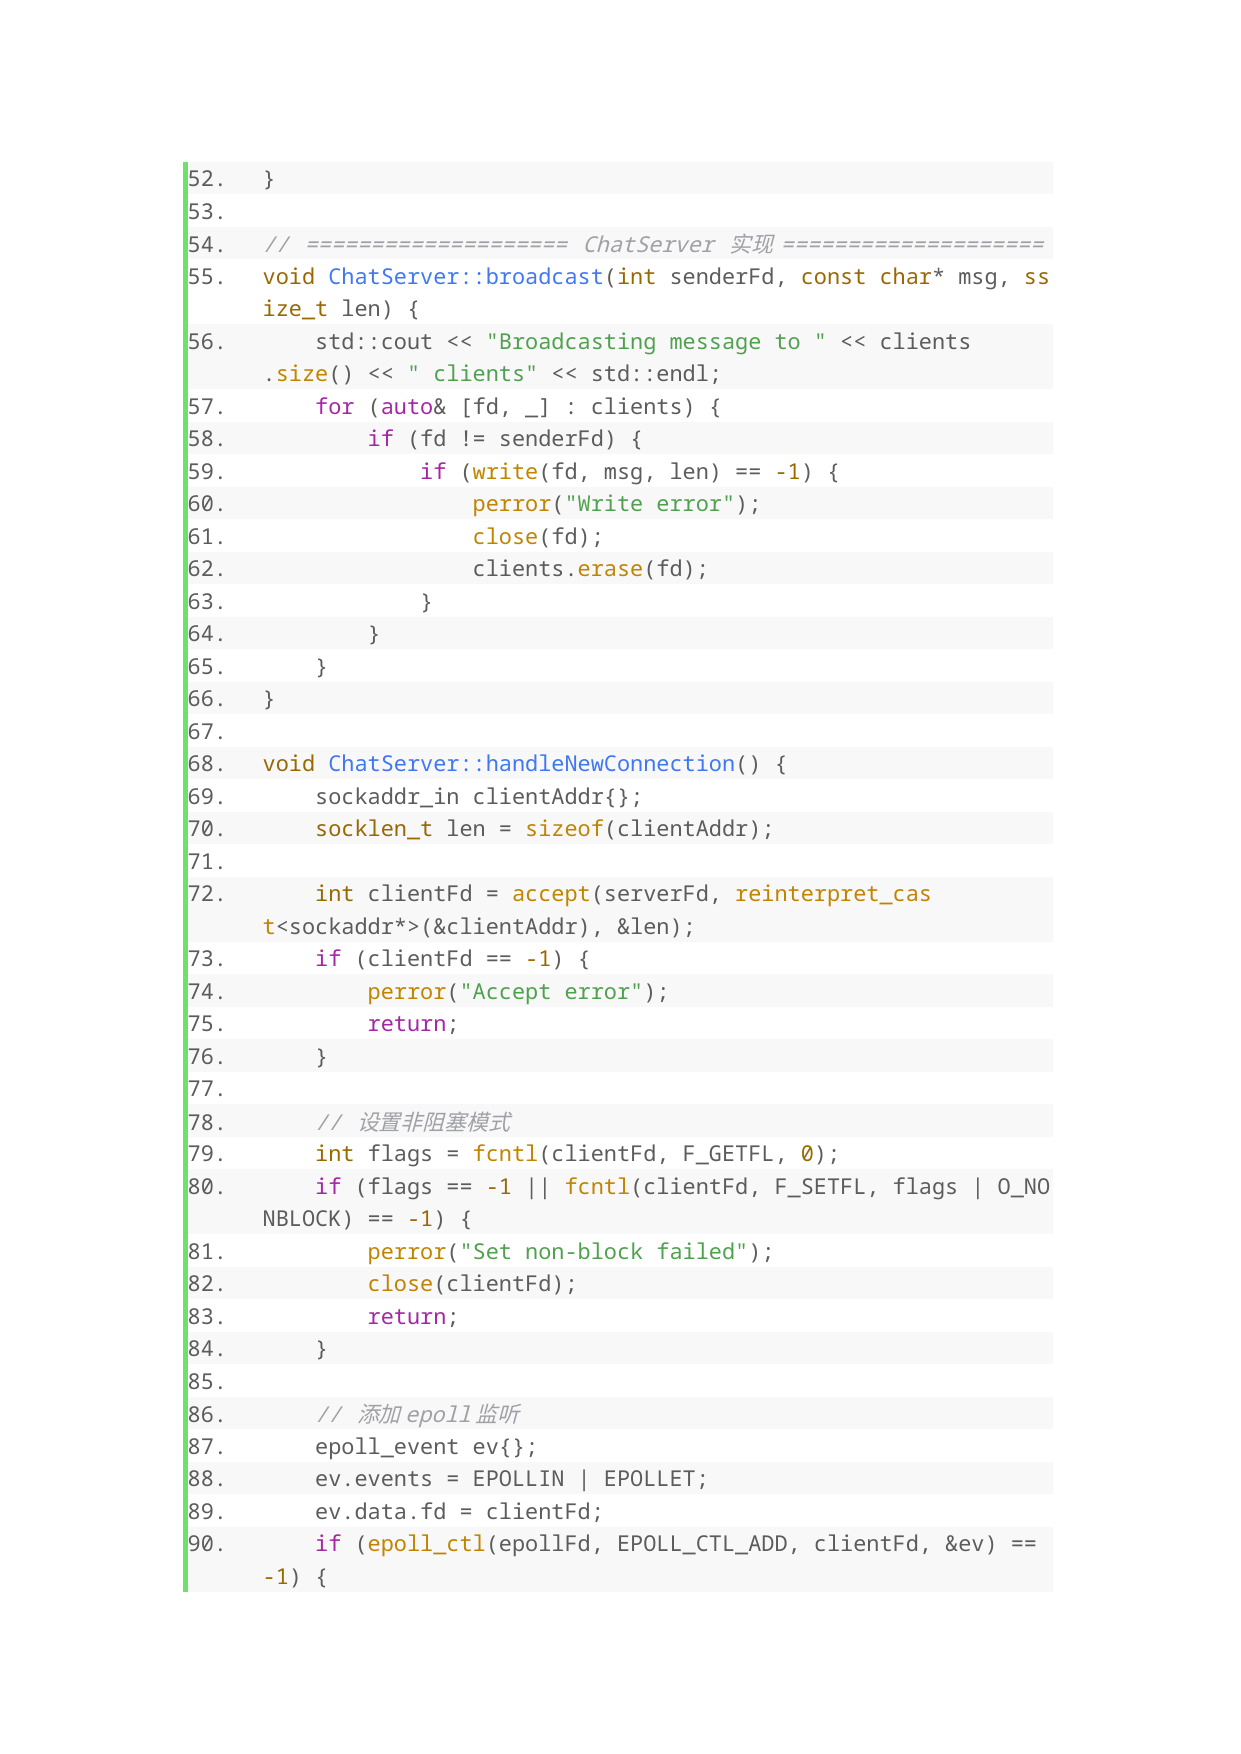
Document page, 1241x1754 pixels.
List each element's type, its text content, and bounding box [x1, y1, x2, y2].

list if (epoll_ctl(epollFd, EPOLL_CTL_ADD, clientFd, &ev) == -1) { [188, 1527, 1053, 1592]
list } [188, 649, 1053, 682]
list } [188, 1039, 1053, 1072]
list if (clientFd == -1) { [188, 942, 1053, 974]
list } [188, 584, 1053, 617]
list perror("Accept error"); [188, 974, 1053, 1007]
list int clientFd = accept(serverFd, reinterpret_cast<sockaddr*>(&clientAddr), &len); [188, 877, 1053, 942]
list int flags = fcntl(clientFd, F_GETFL, 0); [188, 1137, 1053, 1169]
list for (auto& [fd, _] : clients) { [188, 389, 1053, 422]
list return; [188, 1007, 1053, 1039]
list if (fd != senderFd) { [188, 422, 1053, 454]
list ev.events = EPOLLIN | EPOLLET; [188, 1462, 1053, 1494]
list close(clientFd); [188, 1267, 1053, 1299]
list } [188, 162, 1053, 194]
list perror("Set non-block failed"); [188, 1234, 1053, 1267]
list socklen_t len = sizeof(clientAddr); [188, 812, 1053, 844]
list // ==================== ChatServer 实现 ==================== [188, 227, 1053, 259]
list void ChatServer::broadcast(int senderFd, const char* msg, ssize_t len) { [188, 259, 1053, 324]
list } [188, 682, 1053, 714]
list return; [188, 1299, 1053, 1332]
list if (write(fd, msg, len) == -1) { [188, 454, 1053, 487]
list clients.erase(fd); [188, 552, 1053, 584]
list if (flags == -1 || fcntl(clientFd, F_SETFL, flags | O_NONBLOCK) == -1) { [188, 1169, 1053, 1234]
list // 设置非阻塞模式 [188, 1104, 1053, 1137]
list void ChatServer::handleNewConnection() { [188, 747, 1053, 779]
list close(fd); [188, 519, 1053, 552]
list } [188, 617, 1053, 649]
list sockaddr_in clientAddr{}; [188, 779, 1053, 812]
list } [188, 1332, 1053, 1364]
list std::cout << "Broadcasting message to " << clients.size() << " clients" << std::endl; [188, 324, 1053, 389]
list ev.data.fd = clientFd; [188, 1494, 1053, 1527]
list perror("Write error"); [188, 487, 1053, 519]
list // 添加epoll监听 [188, 1397, 1053, 1429]
list epoll_event ev{}; [188, 1429, 1053, 1462]
